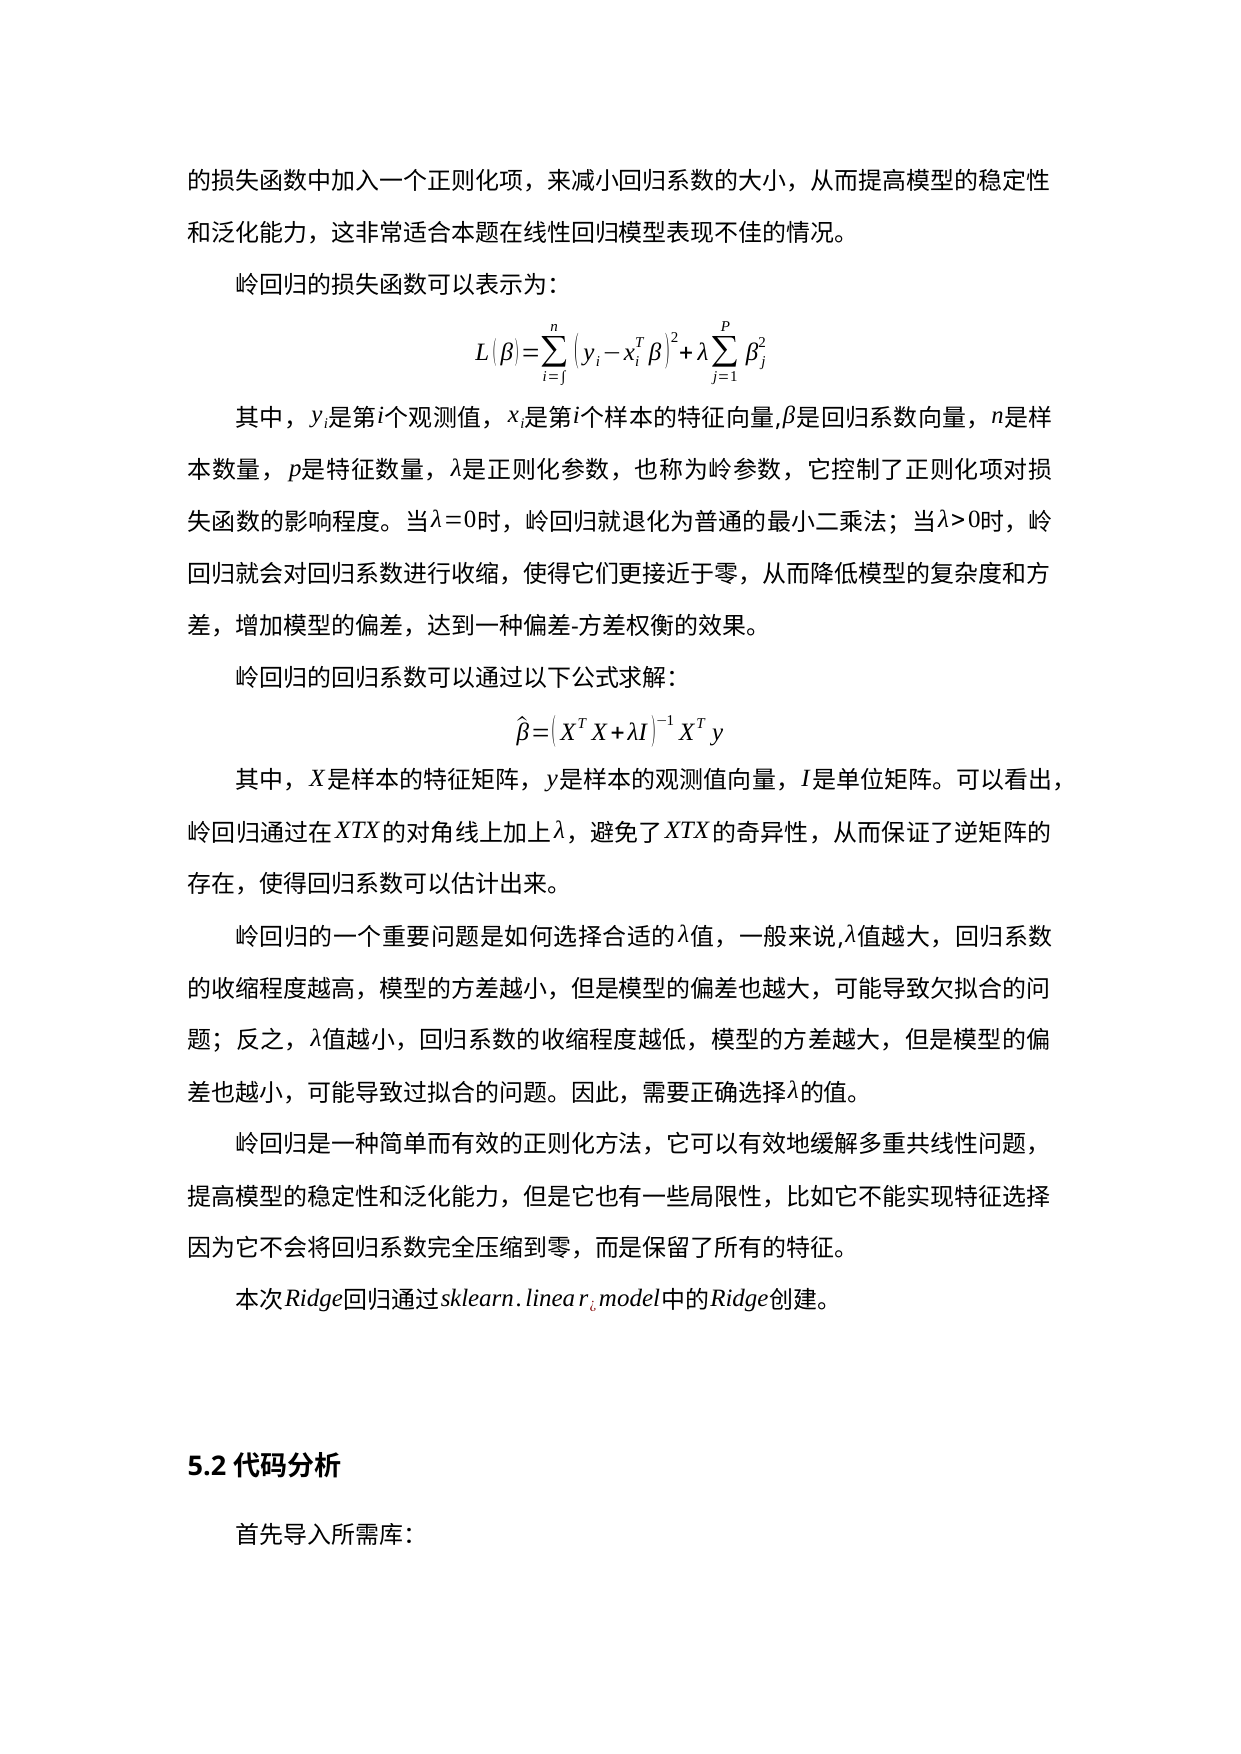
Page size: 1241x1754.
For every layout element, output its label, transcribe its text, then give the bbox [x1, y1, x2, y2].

text 岭回归的回归系数可以通过以下公式求解： [187, 659, 1053, 693]
text 首先导入所需库： [187, 1515, 1053, 1550]
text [187, 162, 1053, 249]
text 岭回归的损失函数可以表示为： [187, 266, 1053, 301]
text 本次回归通过中的创建。 [187, 1281, 1053, 1316]
text 其中，​是第个观测值，是第个样本的特征向量,是回归系数向量，是样本数量，是特征数量，是正则化参数，也称为岭参数，它控制了正则化项对损失函数的影响程度。当时，岭回归就退化为普通的最小二乘法；当时，岭回归就会对回归系数进行收缩，使得它们更接近于零，从而降低模型的复杂度和方差，增加模型的偏差，达到一种偏差-方差权衡的效果。 [187, 398, 1053, 641]
text 岭回归的一个重要问题是如何选择合适的值，一般来说,值越大，回归系数的收缩程度越高，模型的方差越小，但是模型的偏差也越大，可能导致欠拟合的问题；反之，值越小，回归系数的收缩程度越低，模型的方差越大，但是模型的偏差也越小，可能导致过拟合的问题。因此，需要正确选择的值。 [187, 917, 1053, 1108]
text 5.2 代码分析 [187, 1431, 1053, 1496]
text 岭回归是一种简单而有效的正则化方法，它可以有效地缓解多重共线性问题，提高模型的稳定性和泛化能力，但是它也有一些局限性，比如它不能实现特征选择，因为它不会将回归系数完全压缩到零，而是保留了所有的特征。 [187, 1125, 1053, 1264]
text 其中，是样本的特征矩阵，是样本的观测值向量，是单位矩阵。可以看出，岭回归通过在的对角线上加上，避免了的奇异性，从而保证了逆矩阵的存在，使得回归系数可以估计出来。 [187, 761, 1053, 900]
